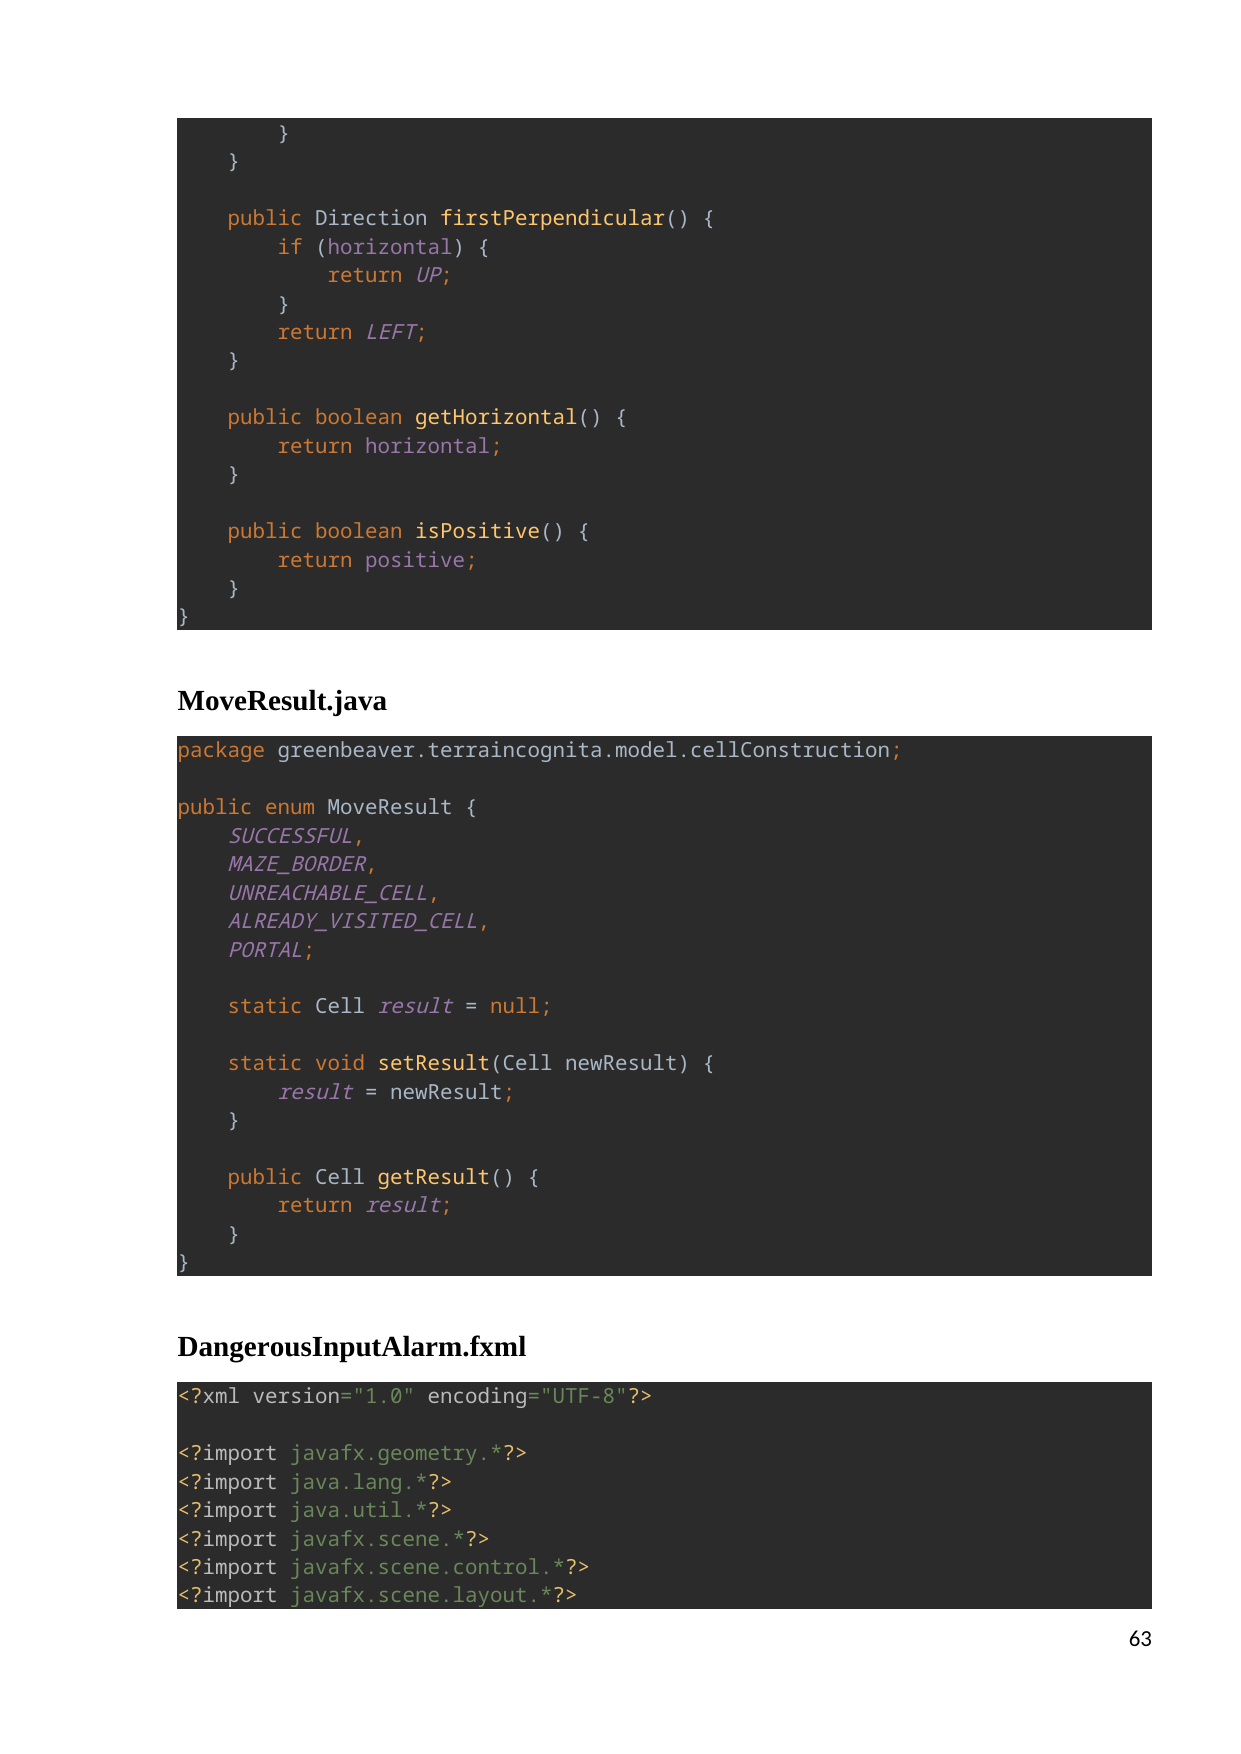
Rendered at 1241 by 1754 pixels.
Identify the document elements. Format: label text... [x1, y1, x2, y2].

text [177, 1382, 1152, 1609]
text package greenbeaver.terraincognita.model.cellConstruction; public enum MoveResult { SUCCESSFUL, MAZE_BORDER, UNREACHABLE_CELL, ALREADY_VISITED_CELL, PORTAL; static Cell result = null; static void setResult(Cell newResult) { result = newResult; } public Cell getResult() { return result; } } [177, 736, 1152, 1276]
text MoveResult.java [177, 683, 1152, 716]
text DangerousInputAlarm.fxml [177, 1329, 1152, 1362]
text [177, 118, 1152, 630]
